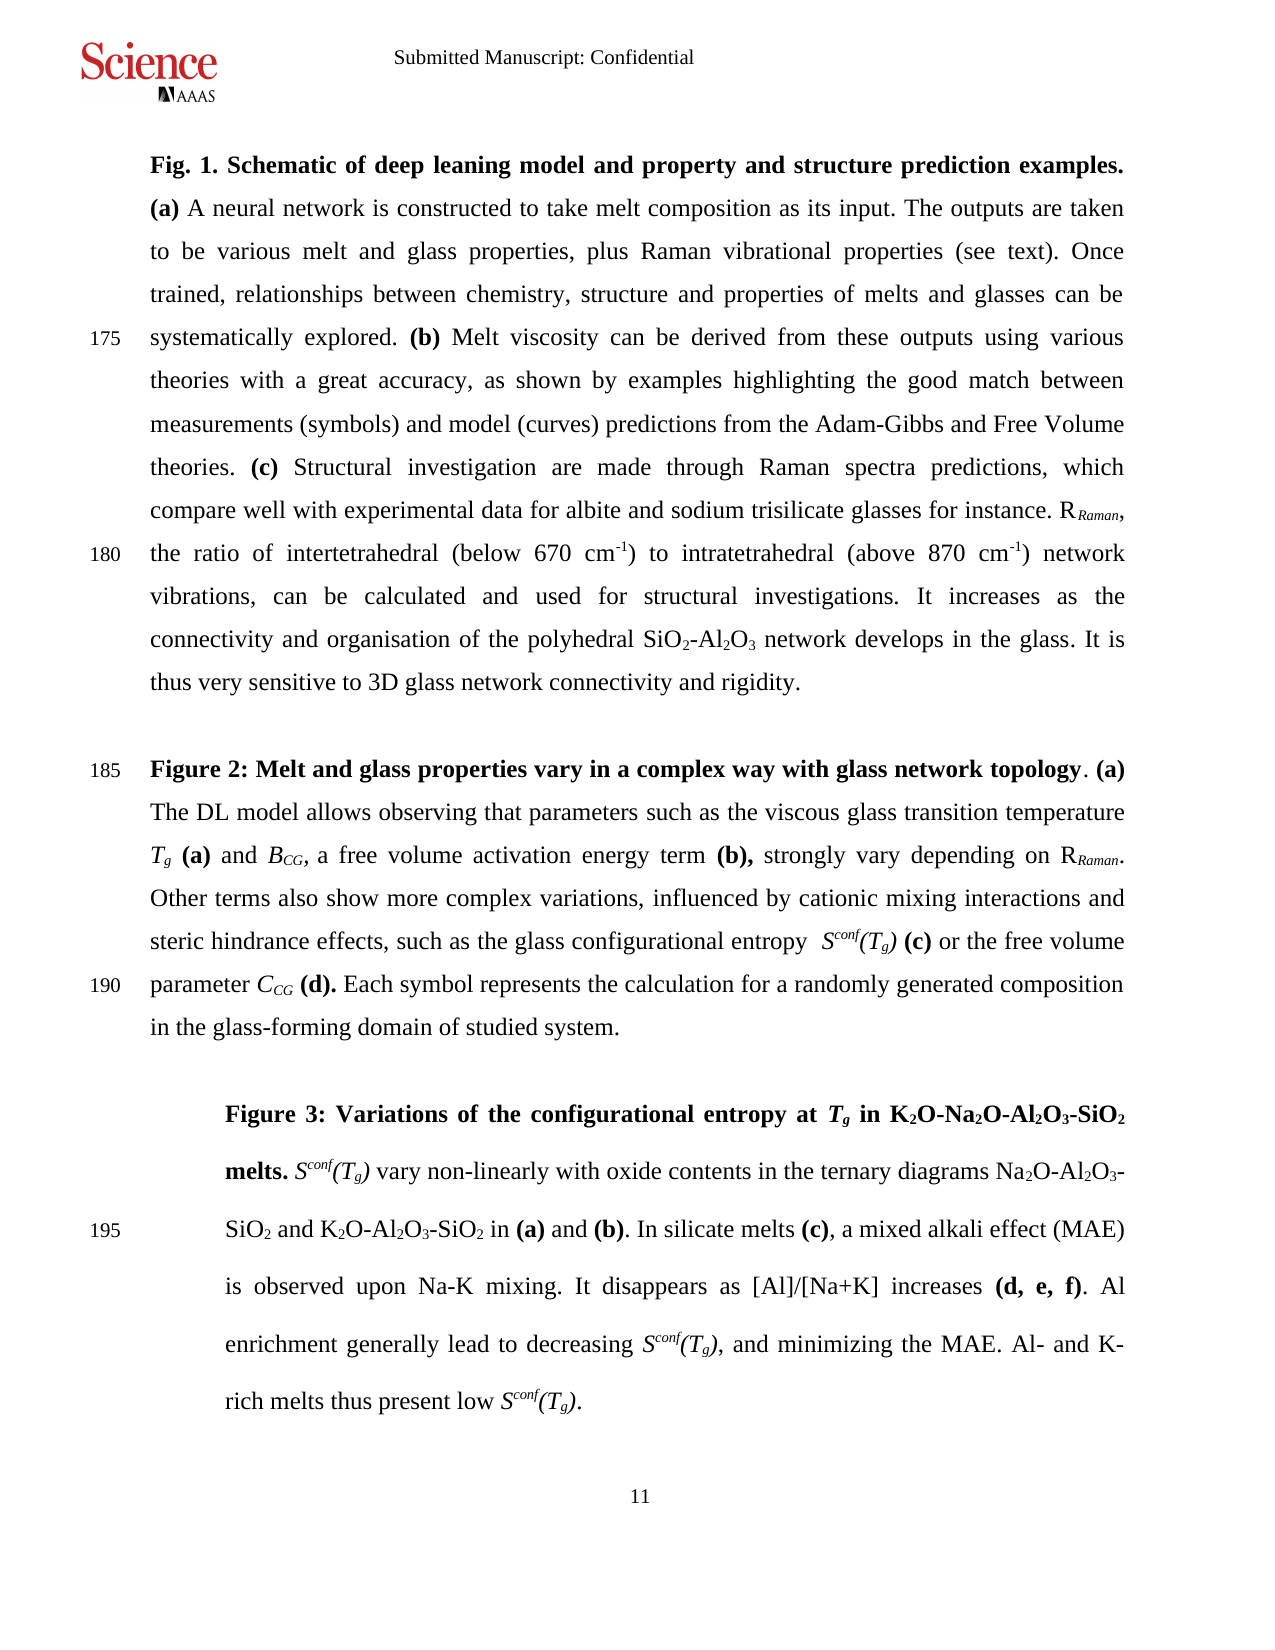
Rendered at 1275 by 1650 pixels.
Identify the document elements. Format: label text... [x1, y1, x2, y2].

picture [81, 42, 217, 102]
text Figure 2: Melt and glass properties vary in a complex way with glass network topology. (a) The DL model allows observing that parameters such as the viscous glass transition temperature Tg (a) and BCG, a free volume activation energy term (b), strongly vary depending on RRaman. Other terms also show more complex variations, influenced by cationic mixing interactions and steric hindrance effects, such as the glass configurational entropy Sconf(Tg) (c) or the free volume parameter CCG (d). Each symbol represents the calculation for a randomly generated composition in the glass-forming domain of studied system. [150, 754, 1125, 1041]
text Figure 3: Variations of the configurational entropy at Tg in K2O-Na2O-Al2O3-SiO2 melts. Sconf(Tg) vary non-linearly with oxide contents in the ternary diagrams Na2O-Al2O3-SiO2 and K2O-Al2O3-SiO2 in (a) and (b). In silicate melts (c), a mixed alkali effect (MAE) is observed upon Na-K mixing. It disappears as [Al]/[Na+K] increases (d, e, f). Al enrichment generally lead to decreasing Sconf(Tg), and minimizing the MAE. Al- and K-rich melts thus present low Sconf(Tg). [225, 1099, 1125, 1415]
text Fig. 1. Schematic of deep leaning model and property and structure prediction examples. (a) A neural network is constructed to take melt composition as its input. The outputs are taken to be various melt and glass properties, plus Raman vibrational properties (see text). Once trained, relationships between chemistry, structure and properties of melts and glasses can be systematically explored. (b) Melt viscosity can be derived from these outputs using various theories with a great accuracy, as shown by examples highlighting the good match between measurements (symbols) and model (curves) predictions from the Adam-Gibbs and Free Volume theories. (c) Structural investigation are made through Raman spectra predictions, which compare well with experimental data for albite and sodium trisilicate glasses for instance. RRaman, the ratio of intertetrahedral (below 670 cm-1) to intratetrahedral (above 870 cm-1) network vibrations, can be calculated and used for structural investigations. It increases as the connectivity and organisation of the polyhedral SiO2-Al2O3 network develops in the glass. It is thus very sensitive to 3D glass network connectivity and rigidity. [150, 150, 1125, 696]
